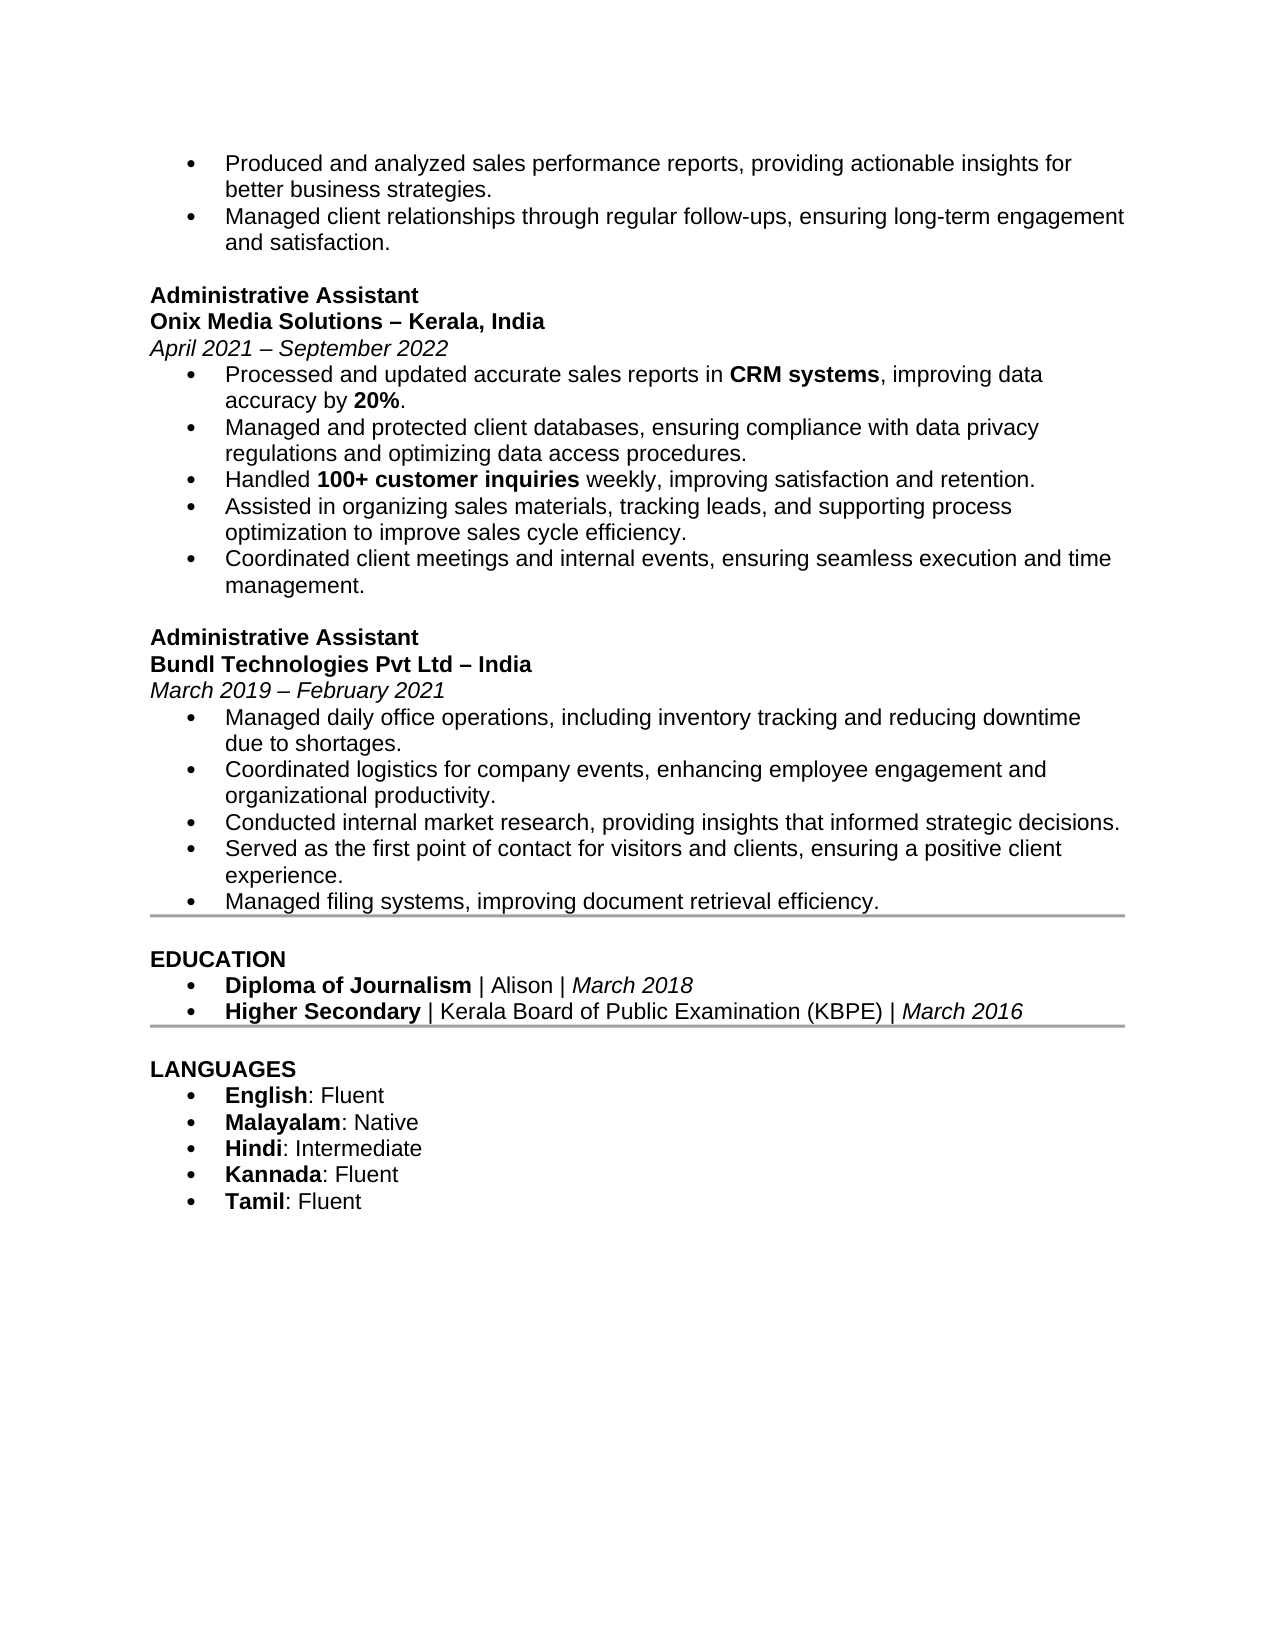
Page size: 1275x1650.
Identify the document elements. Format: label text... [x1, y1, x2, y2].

text Administrative Assistant Onix Media Solutions – Kerala, India April 2021 – September 2022 [150, 282, 1125, 361]
list Managed daily office operations, including inventory tracking and reducing downtime due to shortages. [187, 703, 1125, 756]
list Managed and protected client databases, ensuring compliance with data privacy regulations and optimizing data access procedures. [187, 413, 1125, 466]
text EDUCATION [150, 946, 1125, 972]
list Served as the first point of contact for visitors and clients, ensuring a positive client experience. [187, 835, 1125, 888]
list Processed and updated accurate sales reports in CRM systems, improving data accuracy by 20%. [187, 361, 1125, 413]
list Coordinated logistics for company events, enhancing employee engagement and organizational productivity. [187, 756, 1125, 809]
list Diploma of Journalism | Alison | March 2018 [187, 972, 1125, 998]
list Hindi: Intermediate [187, 1135, 1125, 1161]
list Managed client relationships through regular follow-ups, ensuring long-term engagement and satisfaction. [187, 203, 1125, 255]
list Conducted internal market research, providing insights that informed strategic decisions. [187, 809, 1125, 835]
text Administrative Assistant Bundl Technologies Pvt Ltd – India March 2019 – February 2021 [150, 624, 1125, 703]
list Higher Secondary | Kerala Board of Public Examination (KBPE) | March 2016 [187, 998, 1125, 1024]
list English: Fluent [187, 1082, 1125, 1108]
list Tamil: Fluent [187, 1188, 1125, 1214]
list Handled 100+ customer inquiries weekly, improving satisfaction and retention. [187, 466, 1125, 493]
list Malayalam: Native [187, 1108, 1125, 1135]
list Managed filing systems, improving document retrieval efficiency. [187, 888, 1125, 914]
list Kannada: Fluent [187, 1161, 1125, 1188]
list Assisted in organizing sales materials, tracking leads, and supporting process optimization to improve sales cycle efficiency. [187, 493, 1125, 545]
list Coordinated client meetings and internal events, ensuring seamless execution and time management. [187, 545, 1125, 598]
text LANGUAGES [150, 1056, 1125, 1082]
list Produced and analyzed sales performance reports, providing actionable insights for better business strategies. [187, 150, 1125, 203]
